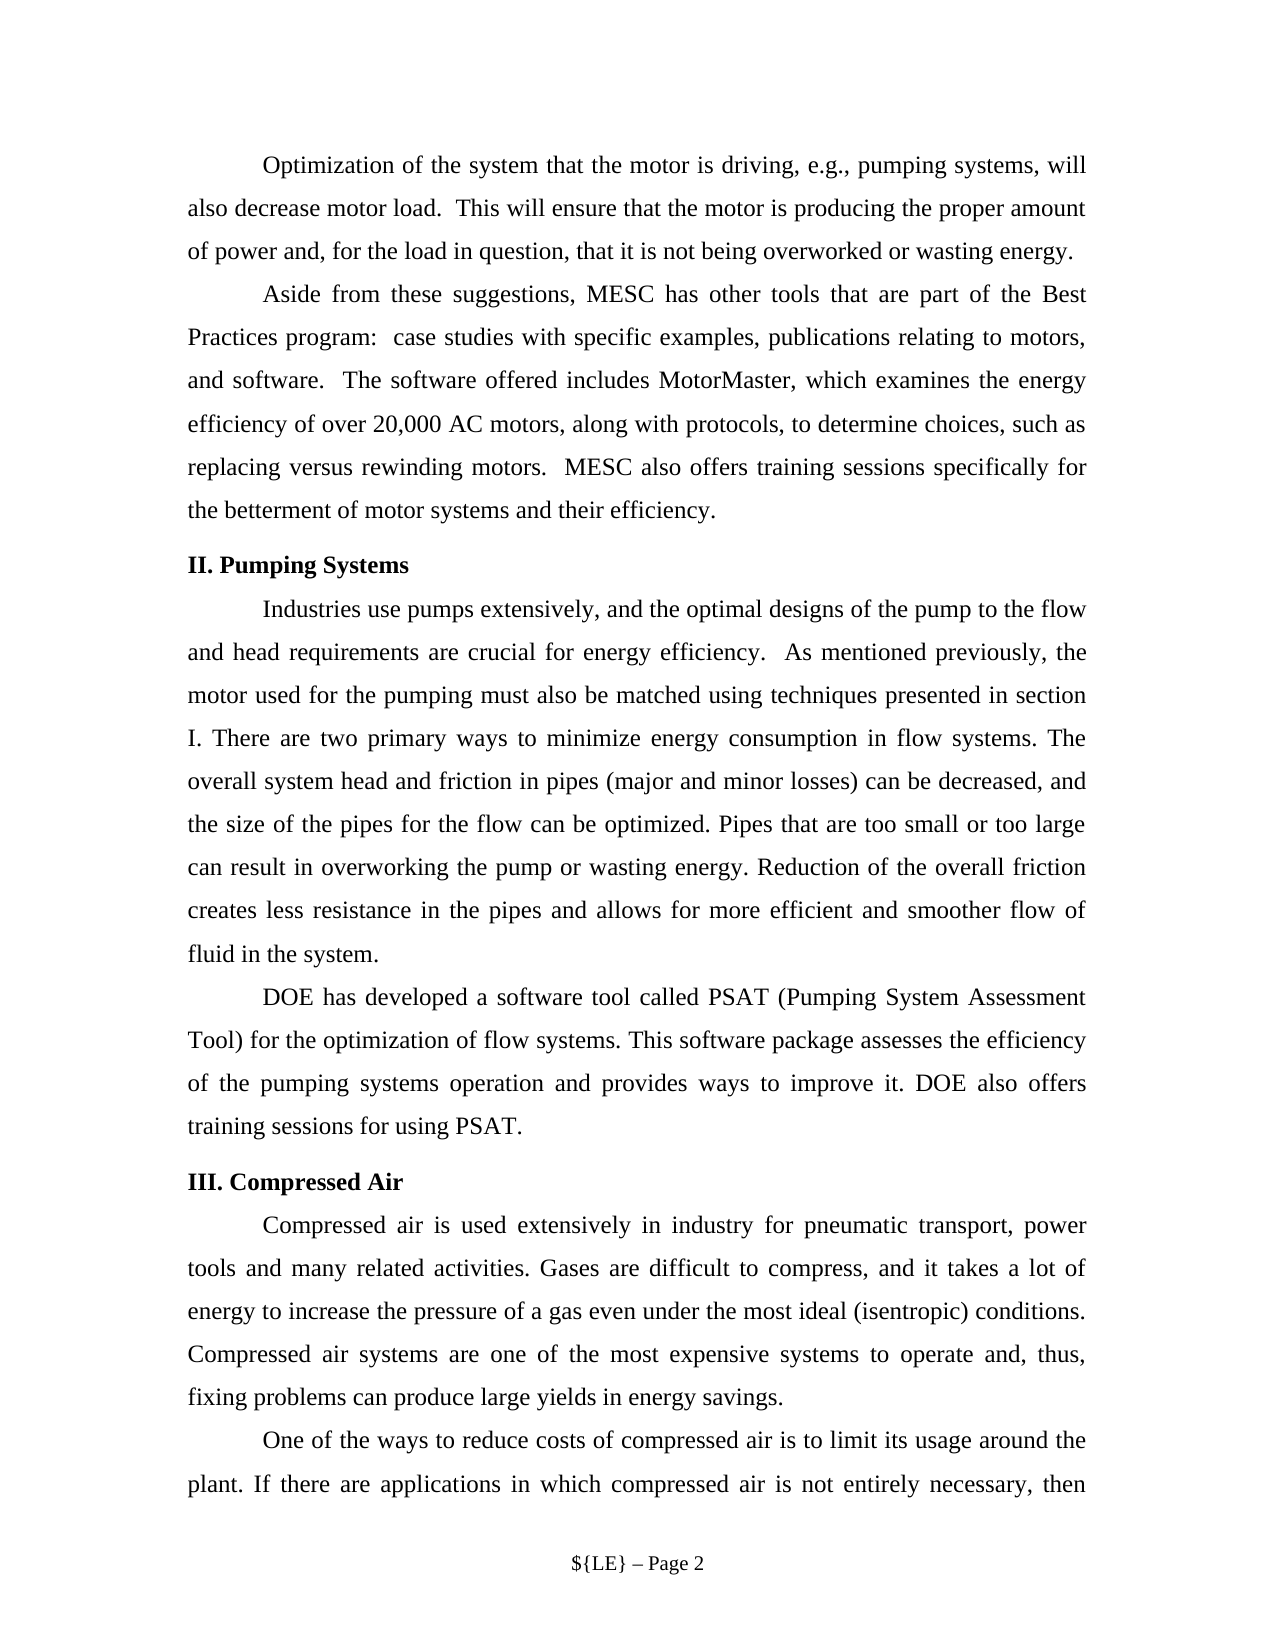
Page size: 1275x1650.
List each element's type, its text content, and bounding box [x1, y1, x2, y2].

text Industries use pumps extensively, and the optimal designs of the pump to the flow and head requirements are crucial for energy efficiency. As mentioned previously, the motor used for the pumping must also be matched using techniques presented in section I. There are two primary ways to minimize energy consumption in flow systems. The overall system head and friction in pipes (major and minor losses) can be decreased, and the size of the pipes for the flow can be optimized. Pipes that are too small or too large can result in overworking the pump or wasting energy. Reduction of the overall friction creates less resistance in the pipes and allows for more efficient and smoother flow of fluid in the system. [187, 594, 1087, 967]
text Compressed air is used extensively in industry for pneumatic transport, power tools and many related activities. Gases are difficult to compress, and it takes a lot of energy to increase the pressure of a gas even under the most ideal (isentropic) conditions. Compressed air systems are one of the most expensive systems to operate and, thus, fixing problems can produce large yields in energy savings. [187, 1210, 1087, 1411]
text DOE has developed a software tool called PSAT (Pumping System Assessment Tool) for the optimization of flow systems. This software package assesses the efficiency of the pumping systems operation and provides ways to improve it. DOE also offers training sessions for using PSAT. [187, 982, 1087, 1140]
text II. Pumping Systems [187, 551, 1087, 579]
text III. Compressed Air [187, 1167, 1087, 1196]
text Aside from these suggestions, MESC has other tools that are part of the Best Practices program: case studies with specific examples, publications relating to motors, and software. The software offered includes MotorMaster, which examines the energy efficiency of over 20,000 AC motors, along with protocols, to determine choices, such as replacing versus rewinding motors. MESC also offers training sessions specifically for the betterment of motor systems and their efficiency. [187, 279, 1087, 524]
text Optimization of the system that the motor is driving, e.g., pumping systems, will also decrease motor load. This will ensure that the motor is producing the proper amount of power and, for the load in question, that it is not being overworked or wasting energy. [187, 150, 1087, 265]
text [187, 1426, 1087, 1497]
